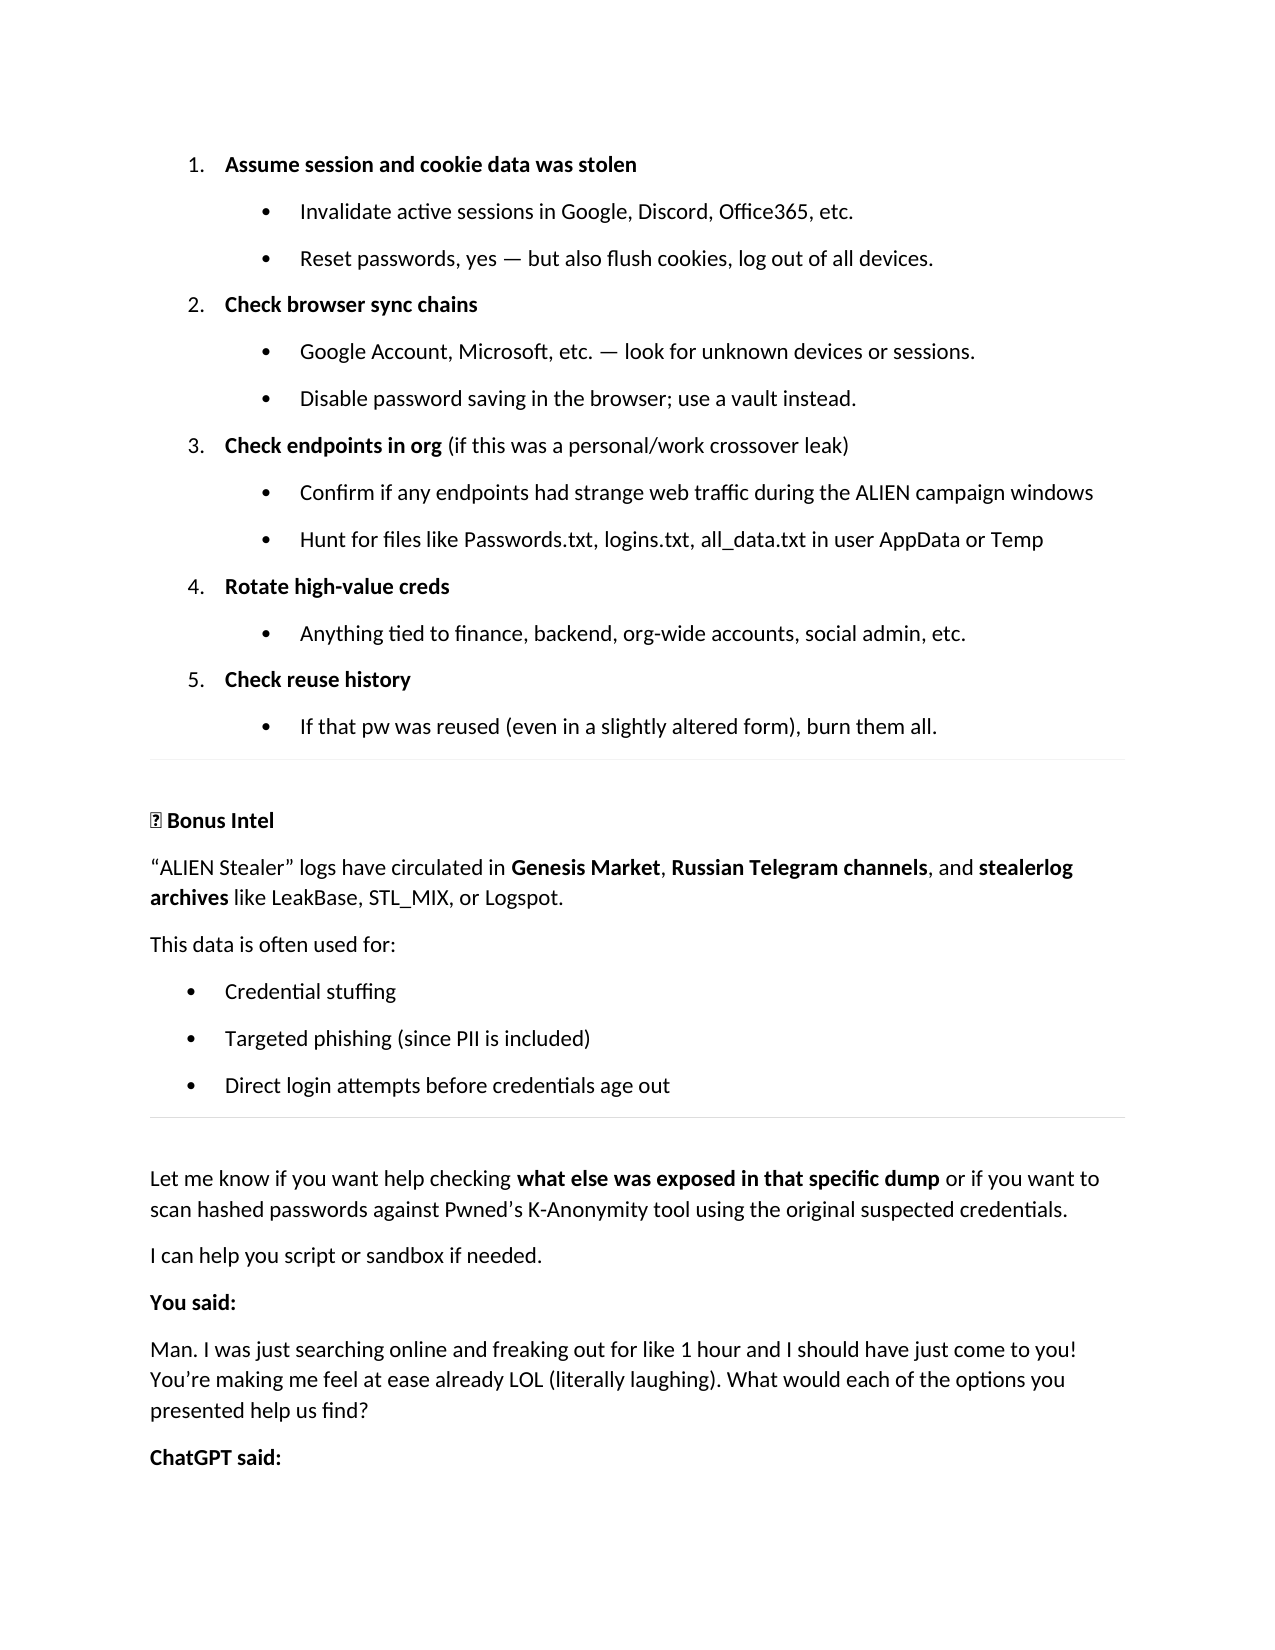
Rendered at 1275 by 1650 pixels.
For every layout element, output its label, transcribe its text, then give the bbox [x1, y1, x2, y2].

list Rotate high-value creds [187, 572, 1125, 600]
text I can help you script or sandbox if needed. [150, 1242, 1125, 1270]
list Assume session and cookie data was stolen [187, 150, 1125, 178]
list If that pw was reused (even in a slightly altered form), burn them all. [262, 712, 1125, 741]
text 🧬 Bonus Intel [150, 806, 1125, 834]
text ChatGPT said: [150, 1443, 1125, 1471]
text You said: [150, 1288, 1125, 1317]
list Anything tied to finance, backend, org-wide accounts, social admin, etc. [262, 619, 1125, 647]
list Check endpoints in org (if this was a personal/work crossover leak) [187, 431, 1125, 459]
list Confirm if any endpoints had strange web traffic during the ALIEN campaign windows [262, 478, 1125, 506]
list Reset passwords, yes — but also flush cookies, log out of all devices. [262, 244, 1125, 272]
text This data is often used for: [150, 930, 1125, 958]
text “ALIEN Stealer” logs have circulated in Genesis Market, Russian Telegram channels, and stealerlog archives like LeakBase, STL_MIX, or Logspot. [150, 853, 1125, 911]
list Direct login attempts before credentials age out [187, 1071, 1125, 1099]
list Disable password saving in the browser; use a vault instead. [262, 384, 1125, 412]
list Invalidate active sessions in Google, Discord, Office365, etc. [262, 197, 1125, 225]
list Targeted phishing (since PII is included) [187, 1024, 1125, 1052]
list Hunt for files like Passwords.txt, logins.txt, all_data.txt in user AppData or Temp [262, 525, 1125, 553]
text Man. I was just searching online and freaking out for like 1 hour and I should have just come to you! You’re making me feel at ease already LOL (literally laughing). What would each of the options you presented help us find? [150, 1335, 1125, 1424]
text Let me know if you want help checking what else was exposed in that specific dump or if you want to scan hashed passwords against Pwned’s K-Anonymity tool using the original suspected credentials. [150, 1164, 1125, 1223]
list Check reuse history [187, 666, 1125, 694]
list Google Account, Microsoft, etc. — look for unknown devices or sessions. [262, 337, 1125, 366]
list Credential stuffing [187, 977, 1125, 1005]
list Check browser sync chains [187, 291, 1125, 319]
